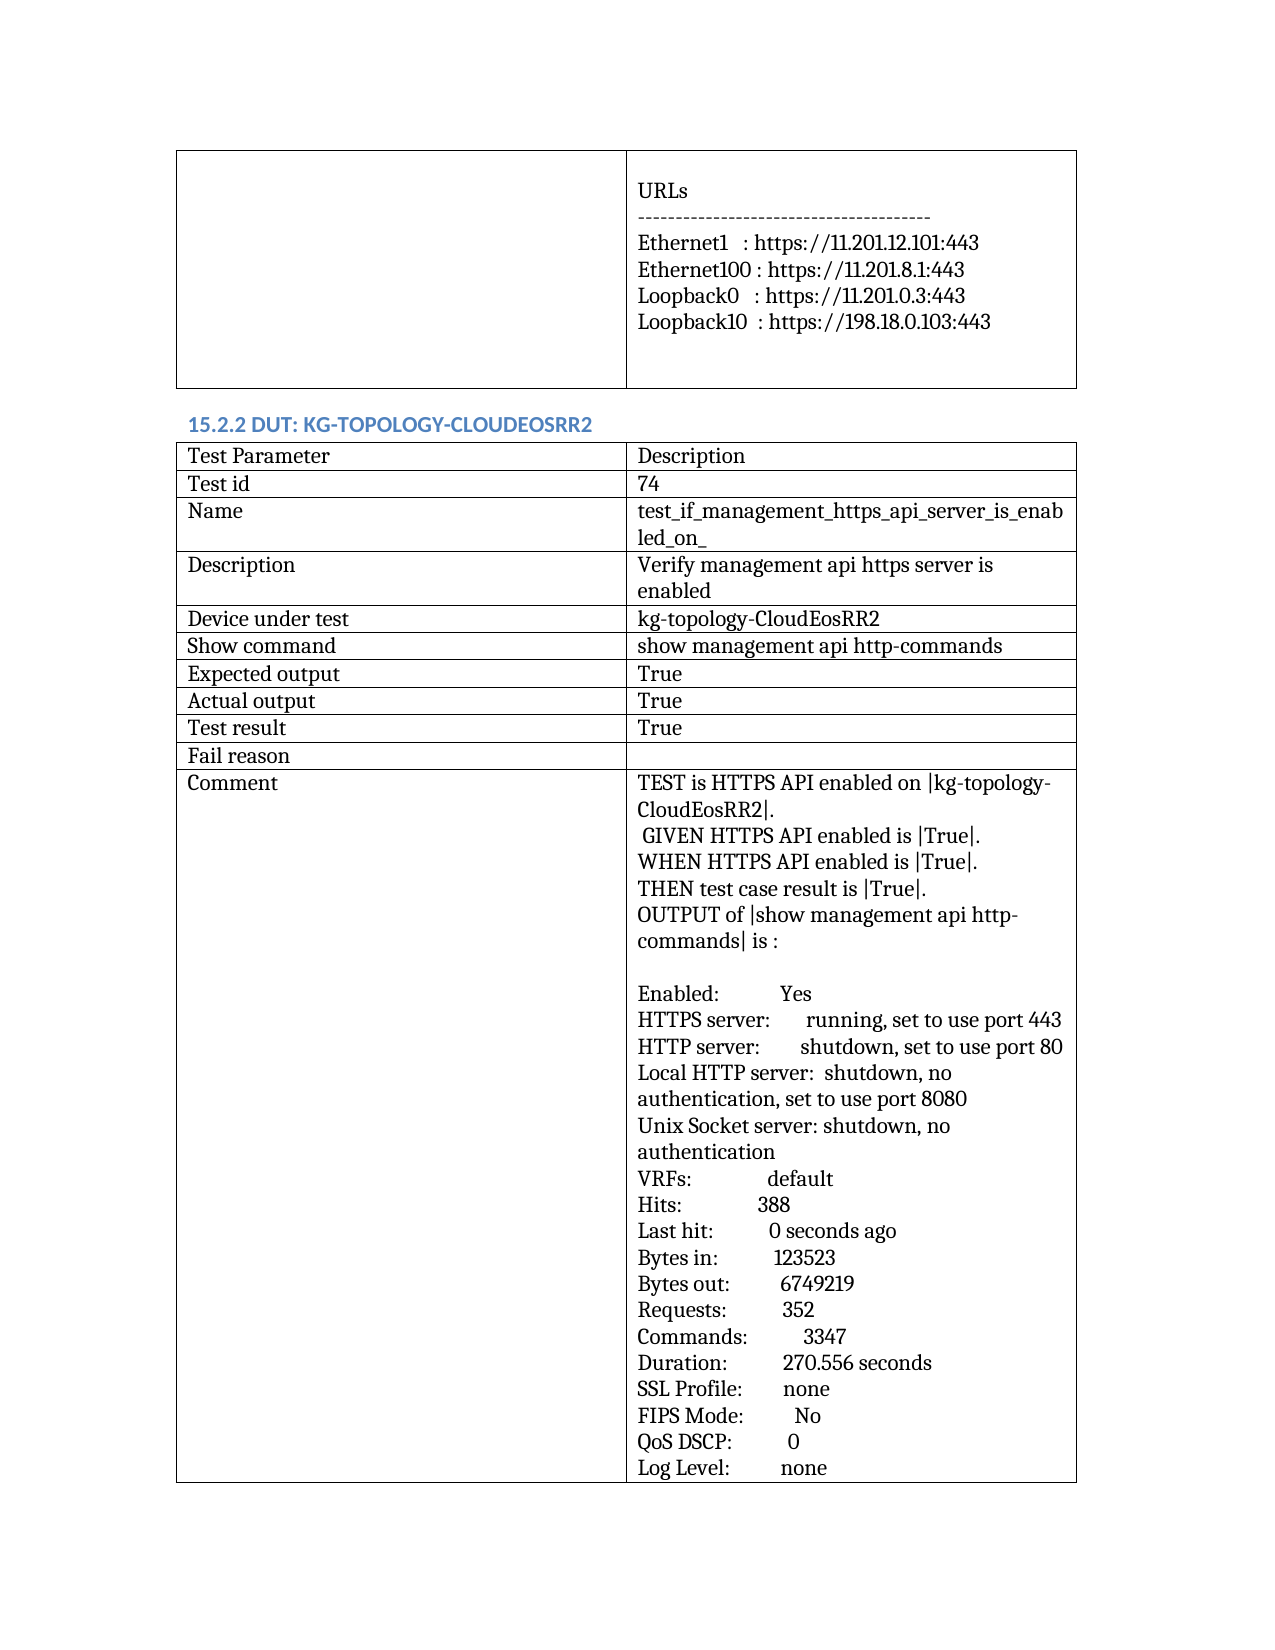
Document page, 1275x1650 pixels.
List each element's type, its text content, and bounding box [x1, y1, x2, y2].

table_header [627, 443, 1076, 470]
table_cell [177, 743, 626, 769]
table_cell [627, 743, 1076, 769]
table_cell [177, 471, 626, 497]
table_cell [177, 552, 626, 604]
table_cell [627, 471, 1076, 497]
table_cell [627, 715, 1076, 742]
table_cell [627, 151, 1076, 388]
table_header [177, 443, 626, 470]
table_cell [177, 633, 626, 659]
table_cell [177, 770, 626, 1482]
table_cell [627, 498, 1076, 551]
subtitle 15.2.2 DUT: KG-TOPOLOGY-CLOUDEOSRR2 [187, 410, 1087, 438]
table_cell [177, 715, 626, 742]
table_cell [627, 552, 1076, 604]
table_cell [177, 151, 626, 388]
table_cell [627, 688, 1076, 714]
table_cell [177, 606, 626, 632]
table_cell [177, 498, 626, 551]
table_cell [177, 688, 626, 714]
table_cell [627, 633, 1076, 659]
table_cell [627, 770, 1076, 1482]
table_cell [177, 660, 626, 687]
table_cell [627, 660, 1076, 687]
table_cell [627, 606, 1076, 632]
